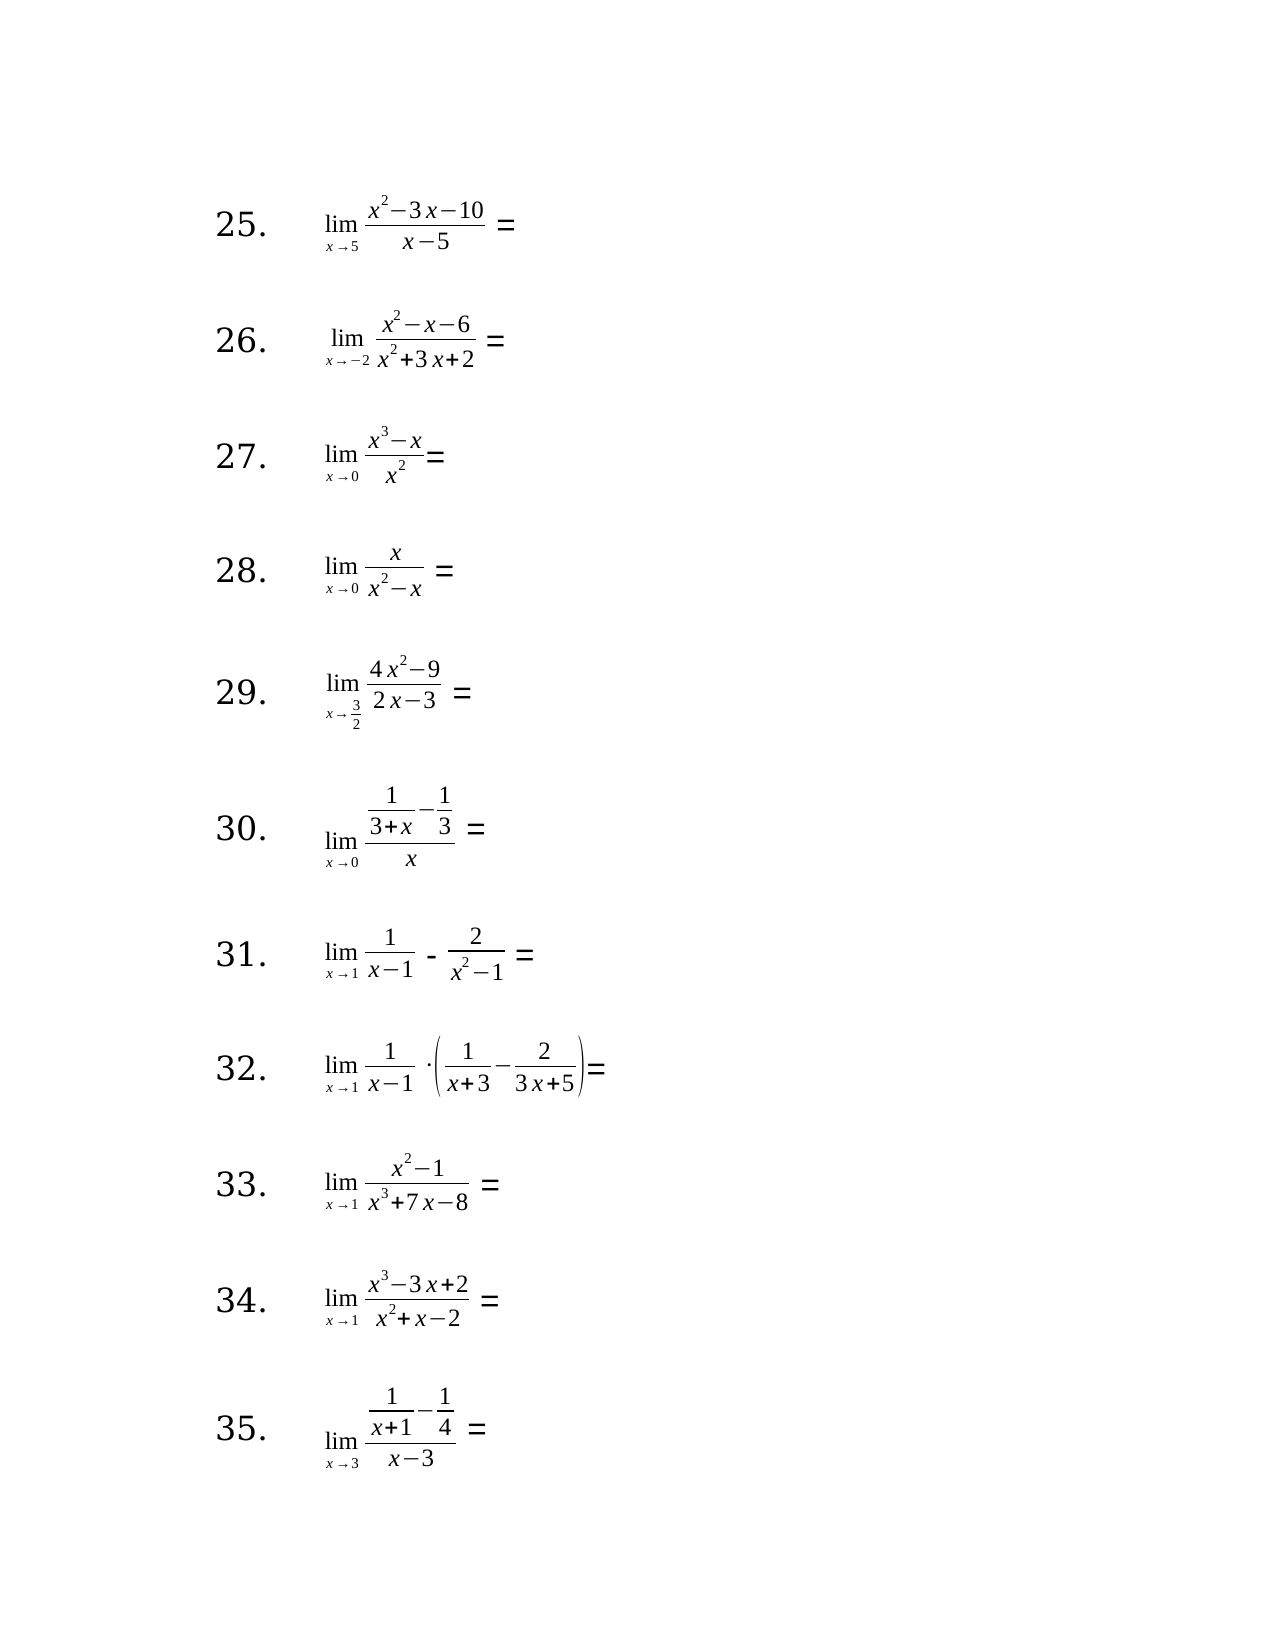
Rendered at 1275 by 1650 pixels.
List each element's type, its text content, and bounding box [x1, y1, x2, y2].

list = [215, 1382, 1098, 1472]
list = [215, 192, 1098, 254]
list = [215, 1266, 1098, 1332]
list = [215, 306, 1098, 372]
list = [215, 538, 1098, 601]
list = [215, 651, 1098, 732]
list = [215, 1035, 1098, 1100]
list = [215, 1150, 1098, 1216]
list = [215, 782, 1098, 872]
list = [215, 422, 1098, 488]
list - = [215, 922, 1098, 985]
